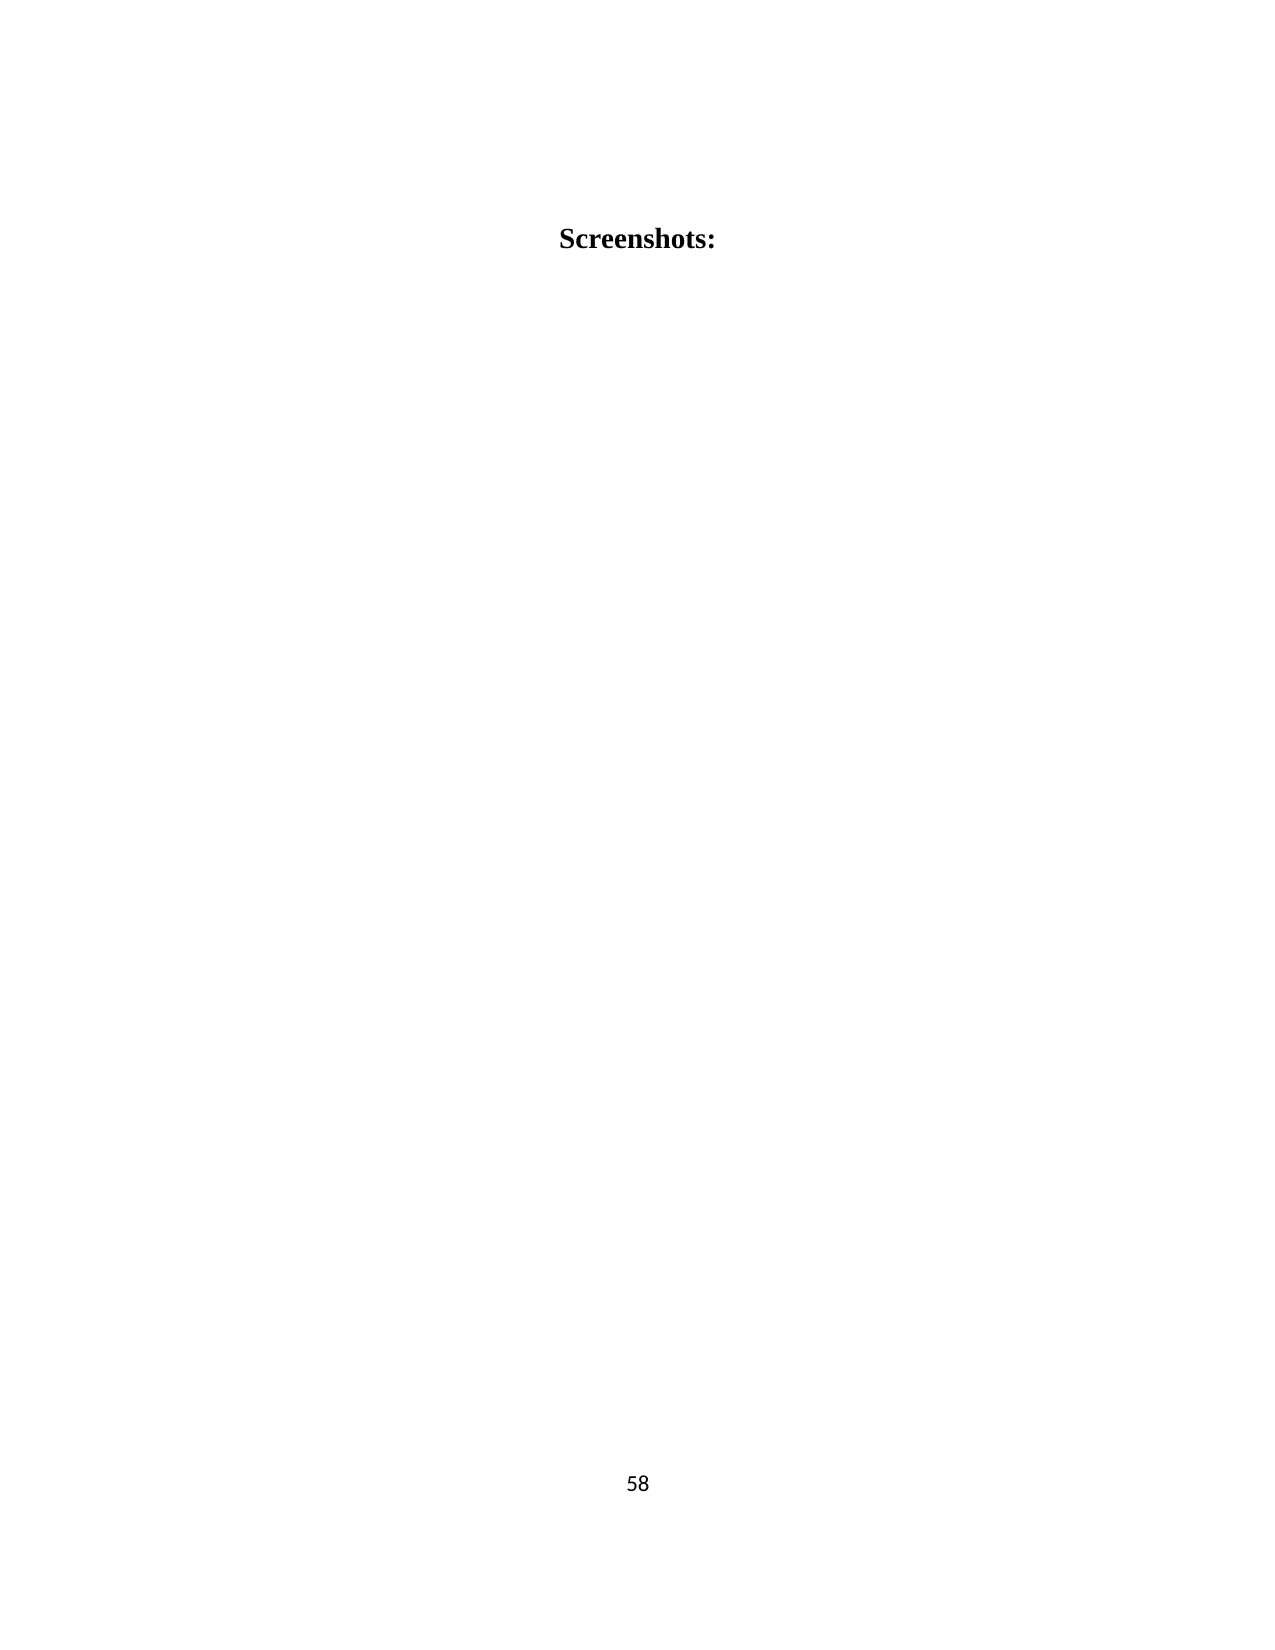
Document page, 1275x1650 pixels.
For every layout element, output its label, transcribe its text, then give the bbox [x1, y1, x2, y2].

text Screenshots: [150, 221, 1125, 255]
